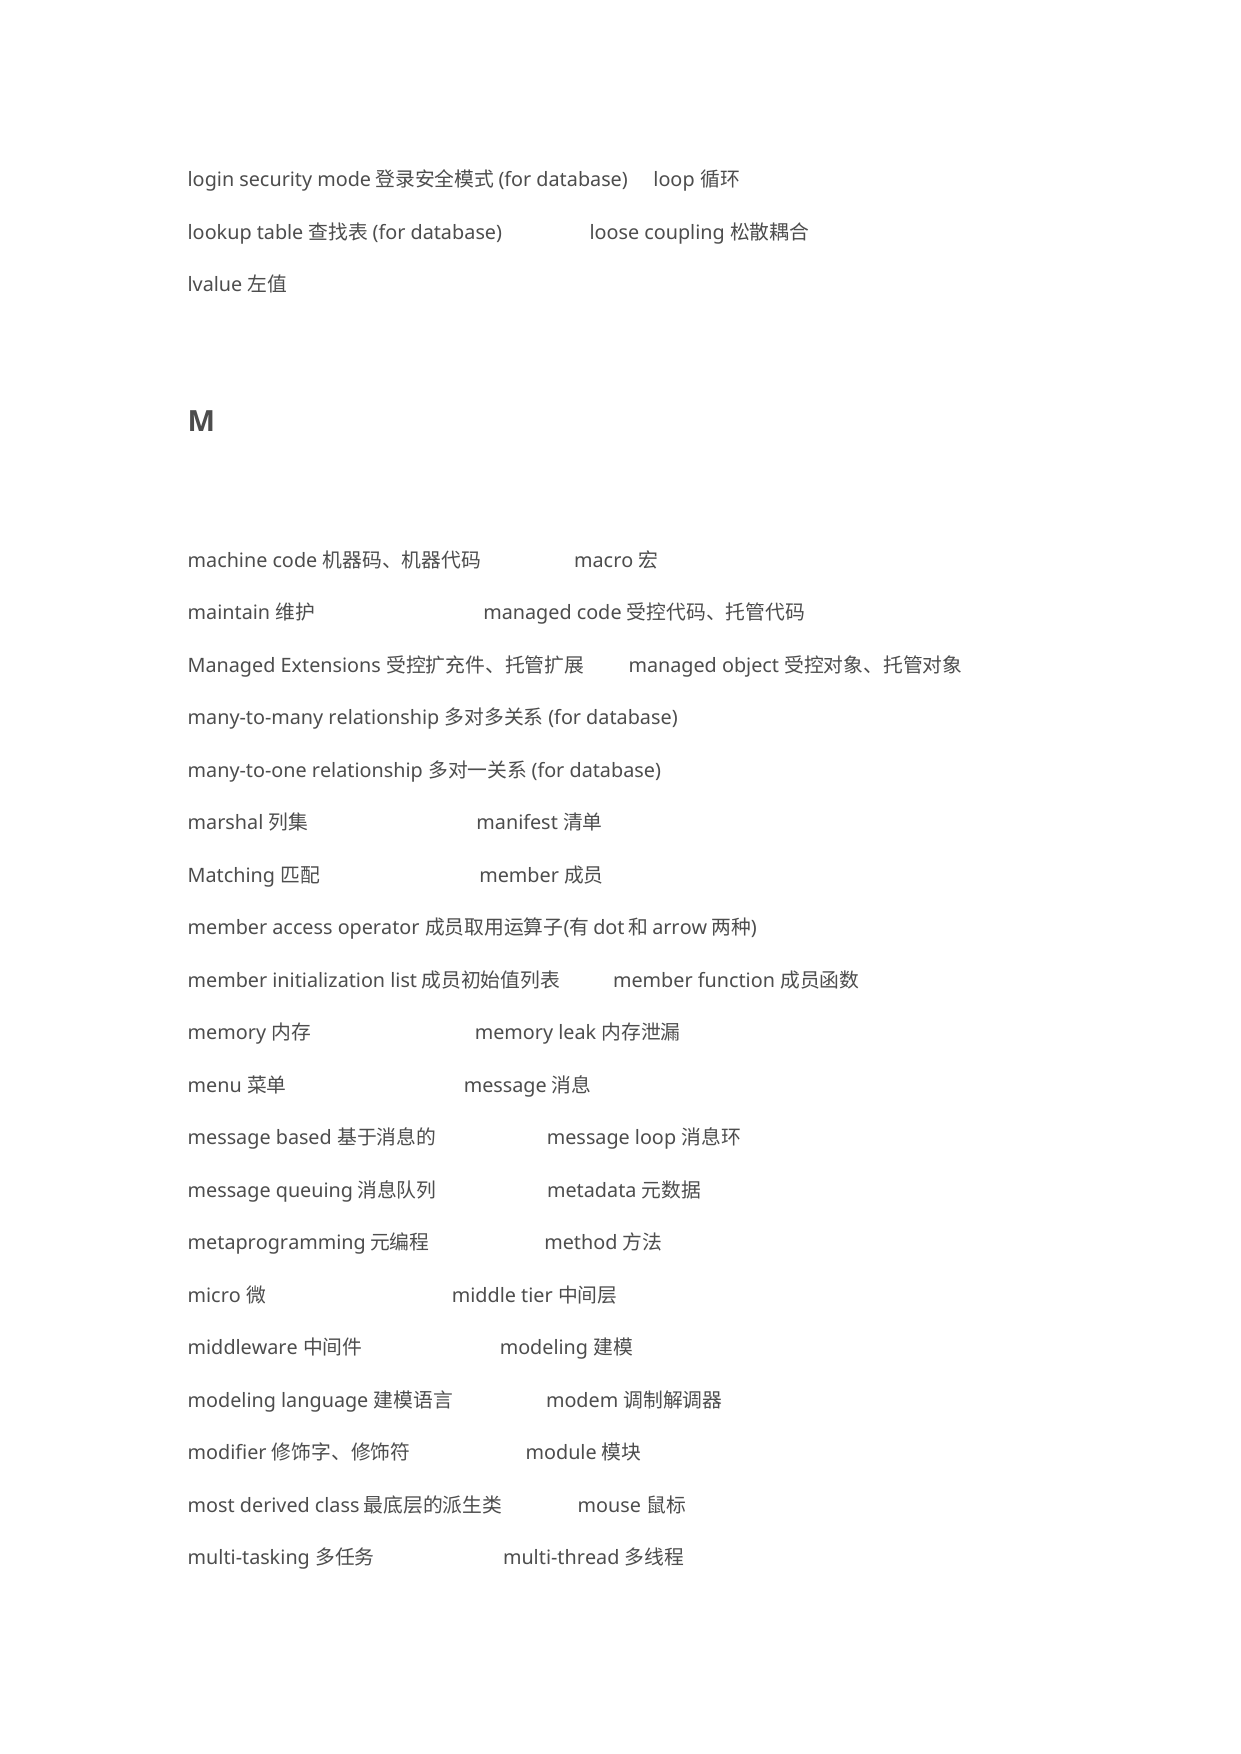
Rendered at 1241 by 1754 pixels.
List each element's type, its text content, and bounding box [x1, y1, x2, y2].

text metaprogramming元编程 method 方法 [187, 1225, 1053, 1257]
text Matching 匹配 member 成员 [187, 857, 1053, 890]
subtitle M [187, 387, 1053, 452]
text many-to-one relationship 多对一关系 (for database) [187, 752, 1053, 785]
text many-to-many relationship 多对多关系 (for database) [187, 700, 1053, 732]
text member access operator 成员取用运算子(有dot和arrow两种) [187, 910, 1053, 942]
text memory 内存 memory leak 内存泄漏 [187, 1015, 1053, 1047]
text login security mode登录安全模式 (for database) loop 循环 [187, 162, 1053, 194]
text modifier 修饰字、修饰符 module 模块 [187, 1435, 1053, 1467]
text marshal 列集 manifest 清单 [187, 805, 1053, 837]
text Managed Extensions 受控扩充件、托管扩展 managed object 受控对象、托管对象 [187, 647, 1053, 680]
text member initialization list成员初始值列表 member function 成员函数 [187, 962, 1053, 995]
text micro 微 middle tier 中间层 [187, 1277, 1053, 1310]
text message based 基于消息的 message loop 消息环 [187, 1120, 1053, 1152]
text most derived class最底层的派生类 mouse 鼠标 [187, 1487, 1053, 1520]
text machine code 机器码、机器代码 macro 宏 [187, 542, 1053, 575]
text menu 菜单 message 消息 [187, 1067, 1053, 1100]
text lvalue 左值 [187, 267, 1053, 299]
text maintain 维护 managed code 受控代码、托管代码 [187, 595, 1053, 627]
text multi-tasking 多任务 multi-thread 多线程 [187, 1540, 1053, 1572]
text lookup table 查找表 (for database) loose coupling 松散耦合 [187, 214, 1053, 247]
text modeling language 建模语言 modem 调制解调器 [187, 1382, 1053, 1415]
text middleware 中间件 modeling 建模 [187, 1330, 1053, 1362]
text message queuing消息队列 metadata 元数据 [187, 1172, 1053, 1205]
